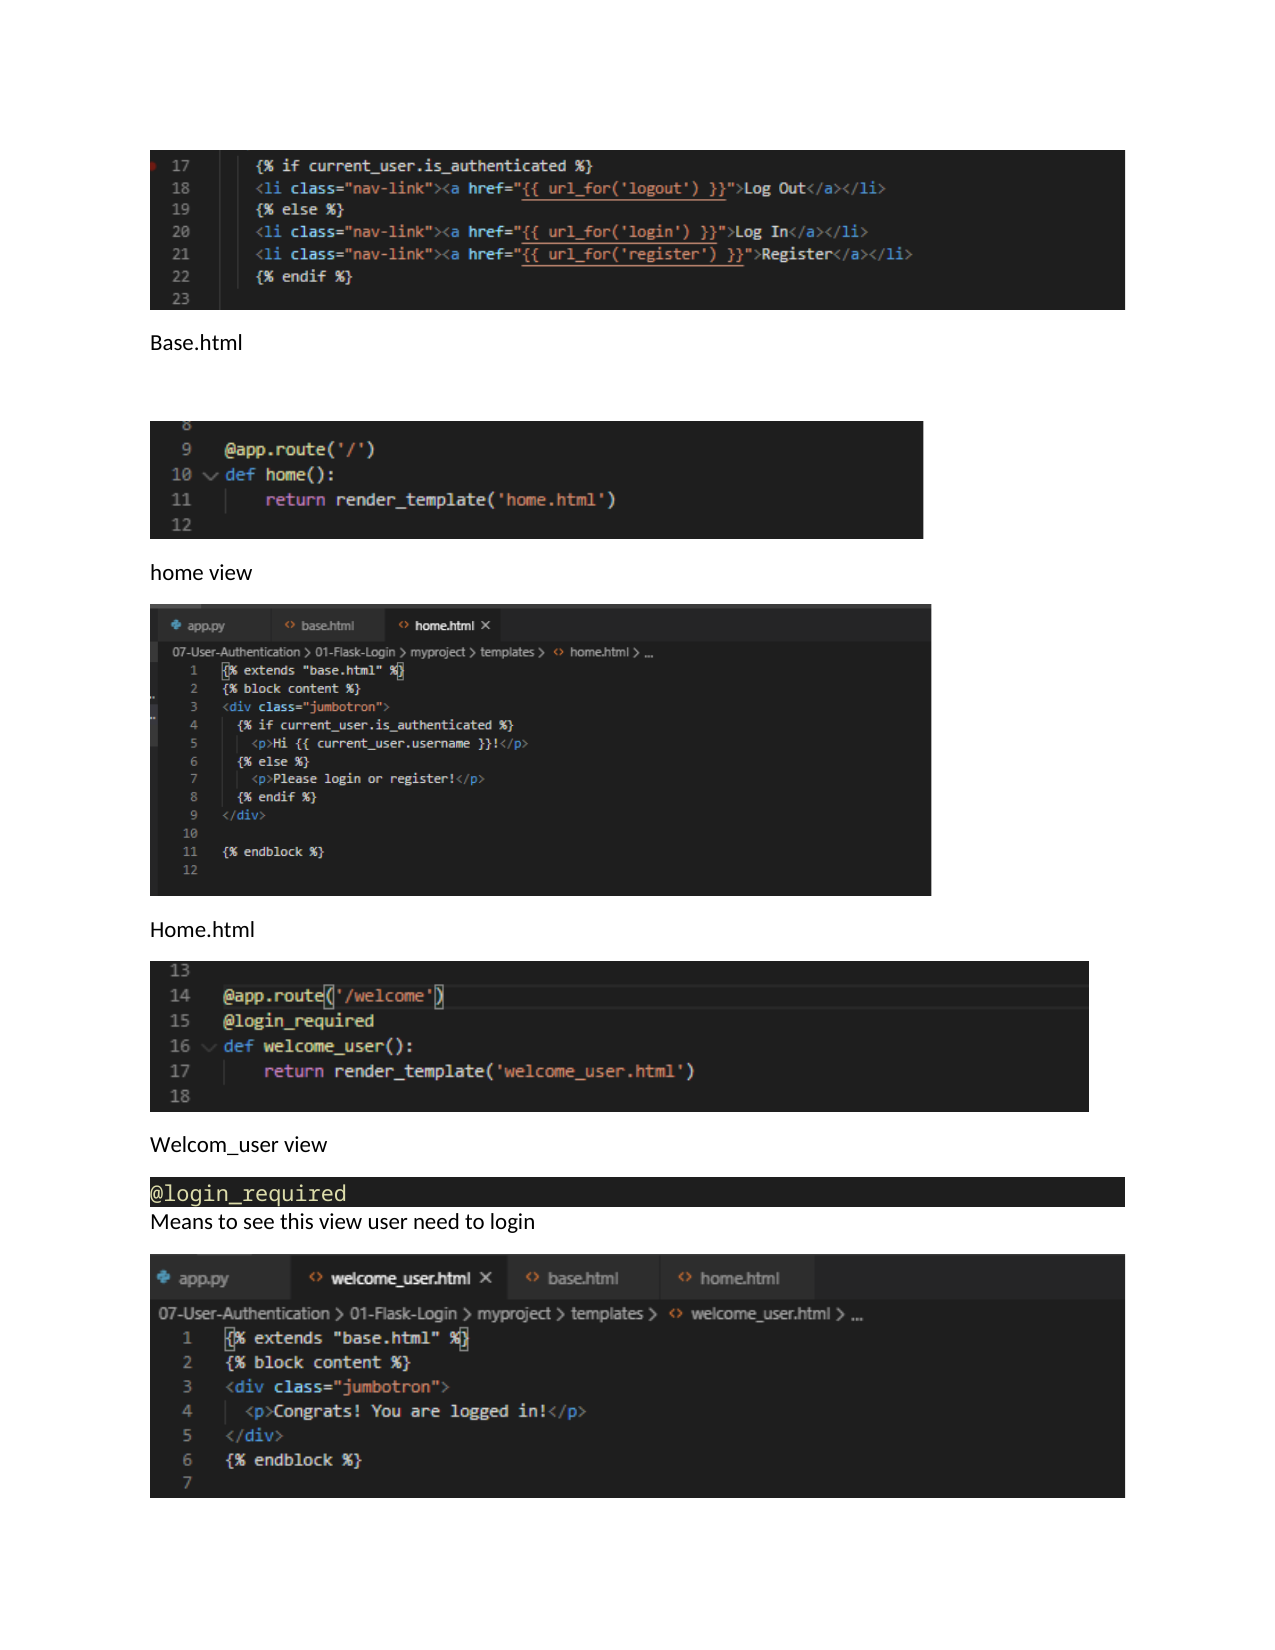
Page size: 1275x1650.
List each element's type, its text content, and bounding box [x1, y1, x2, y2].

picture [150, 961, 1089, 1112]
picture [150, 604, 932, 896]
picture [150, 150, 1125, 310]
text @login_required [150, 1177, 1125, 1207]
text Means to see this view user need to login [150, 1207, 1125, 1235]
text home view [150, 558, 1125, 586]
text Base.html [150, 328, 1125, 356]
picture [150, 421, 924, 539]
text Welcom_user view [150, 1131, 1125, 1159]
picture [150, 1254, 1125, 1498]
text Home.html [150, 915, 1125, 943]
